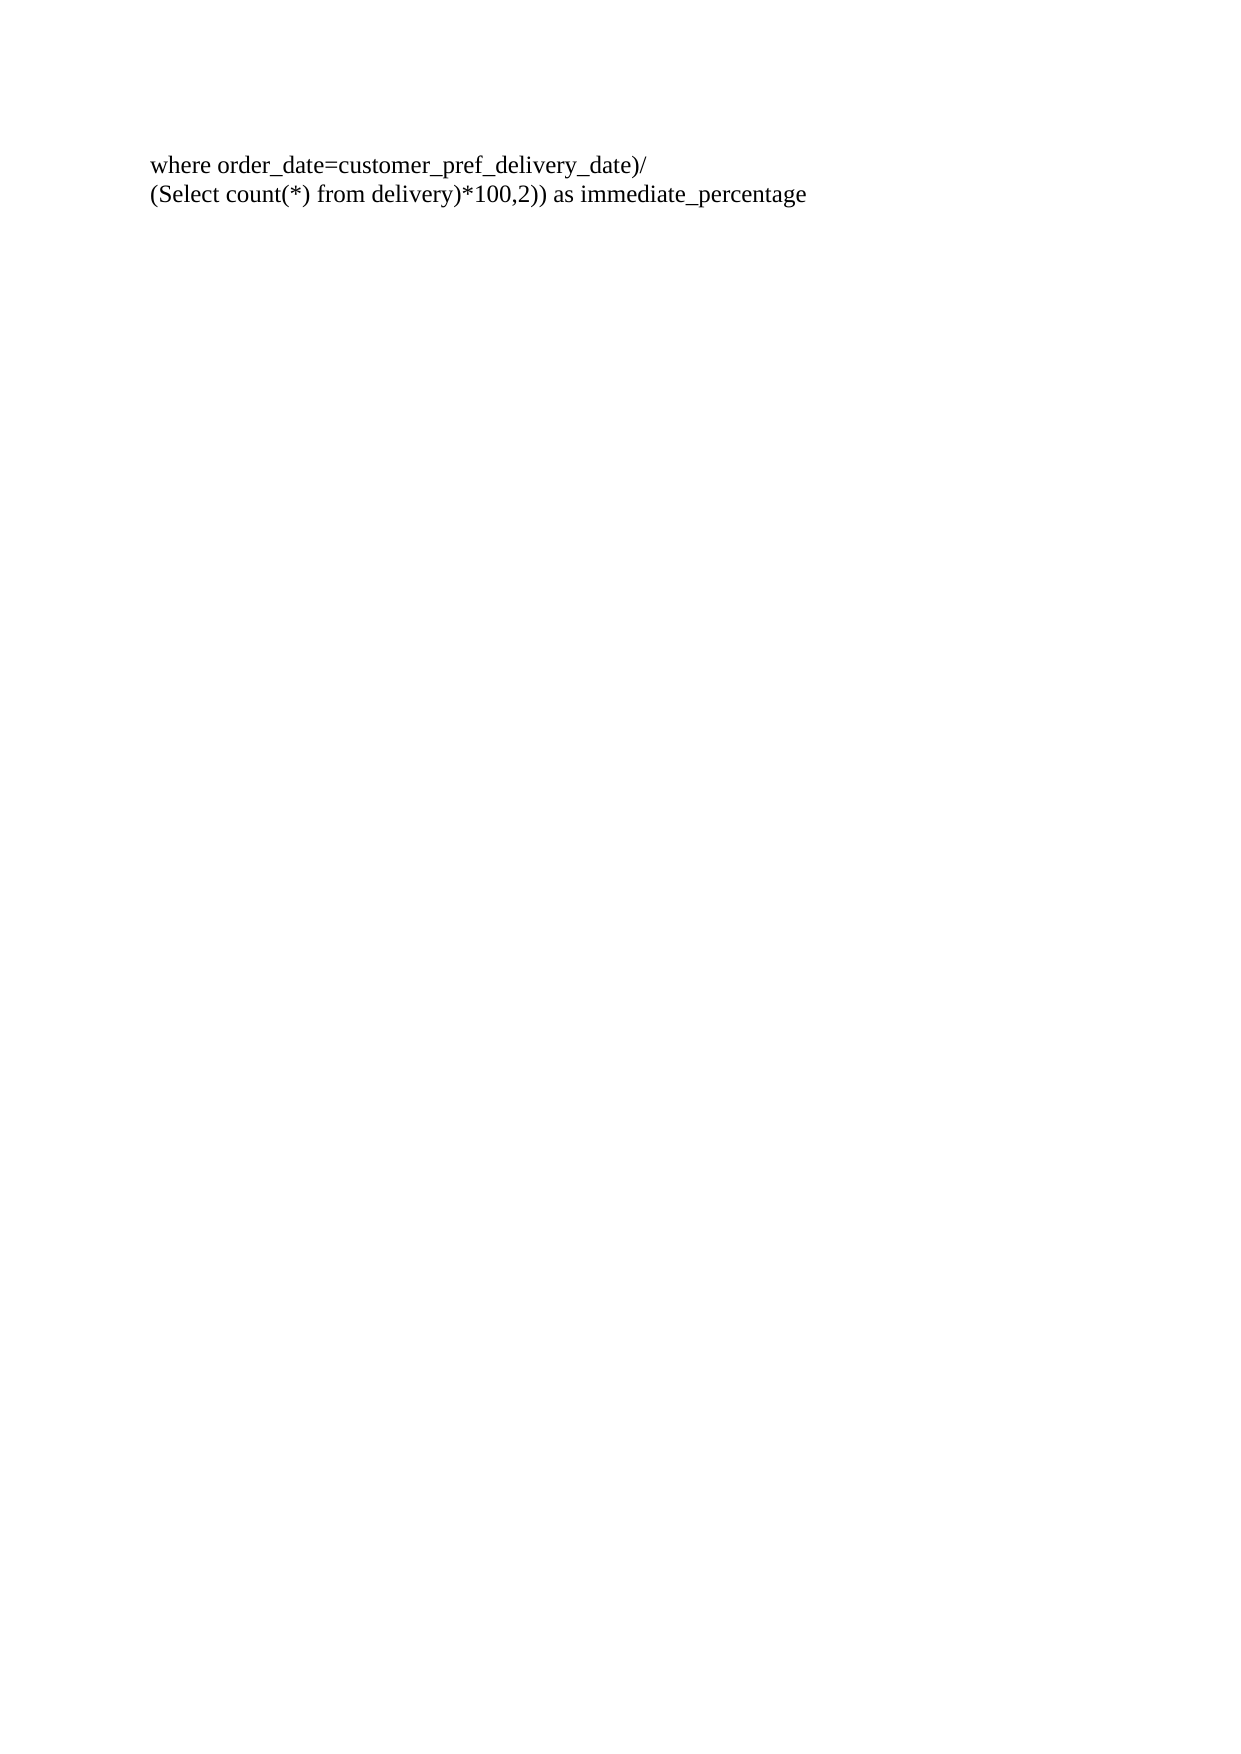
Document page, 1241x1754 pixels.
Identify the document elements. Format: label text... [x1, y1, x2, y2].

text where order_date=customer_pref_delivery_date)/ [150, 150, 1090, 179]
text (Select count(*) from delivery)*100,2)) as immediate_percentage [150, 179, 1090, 207]
